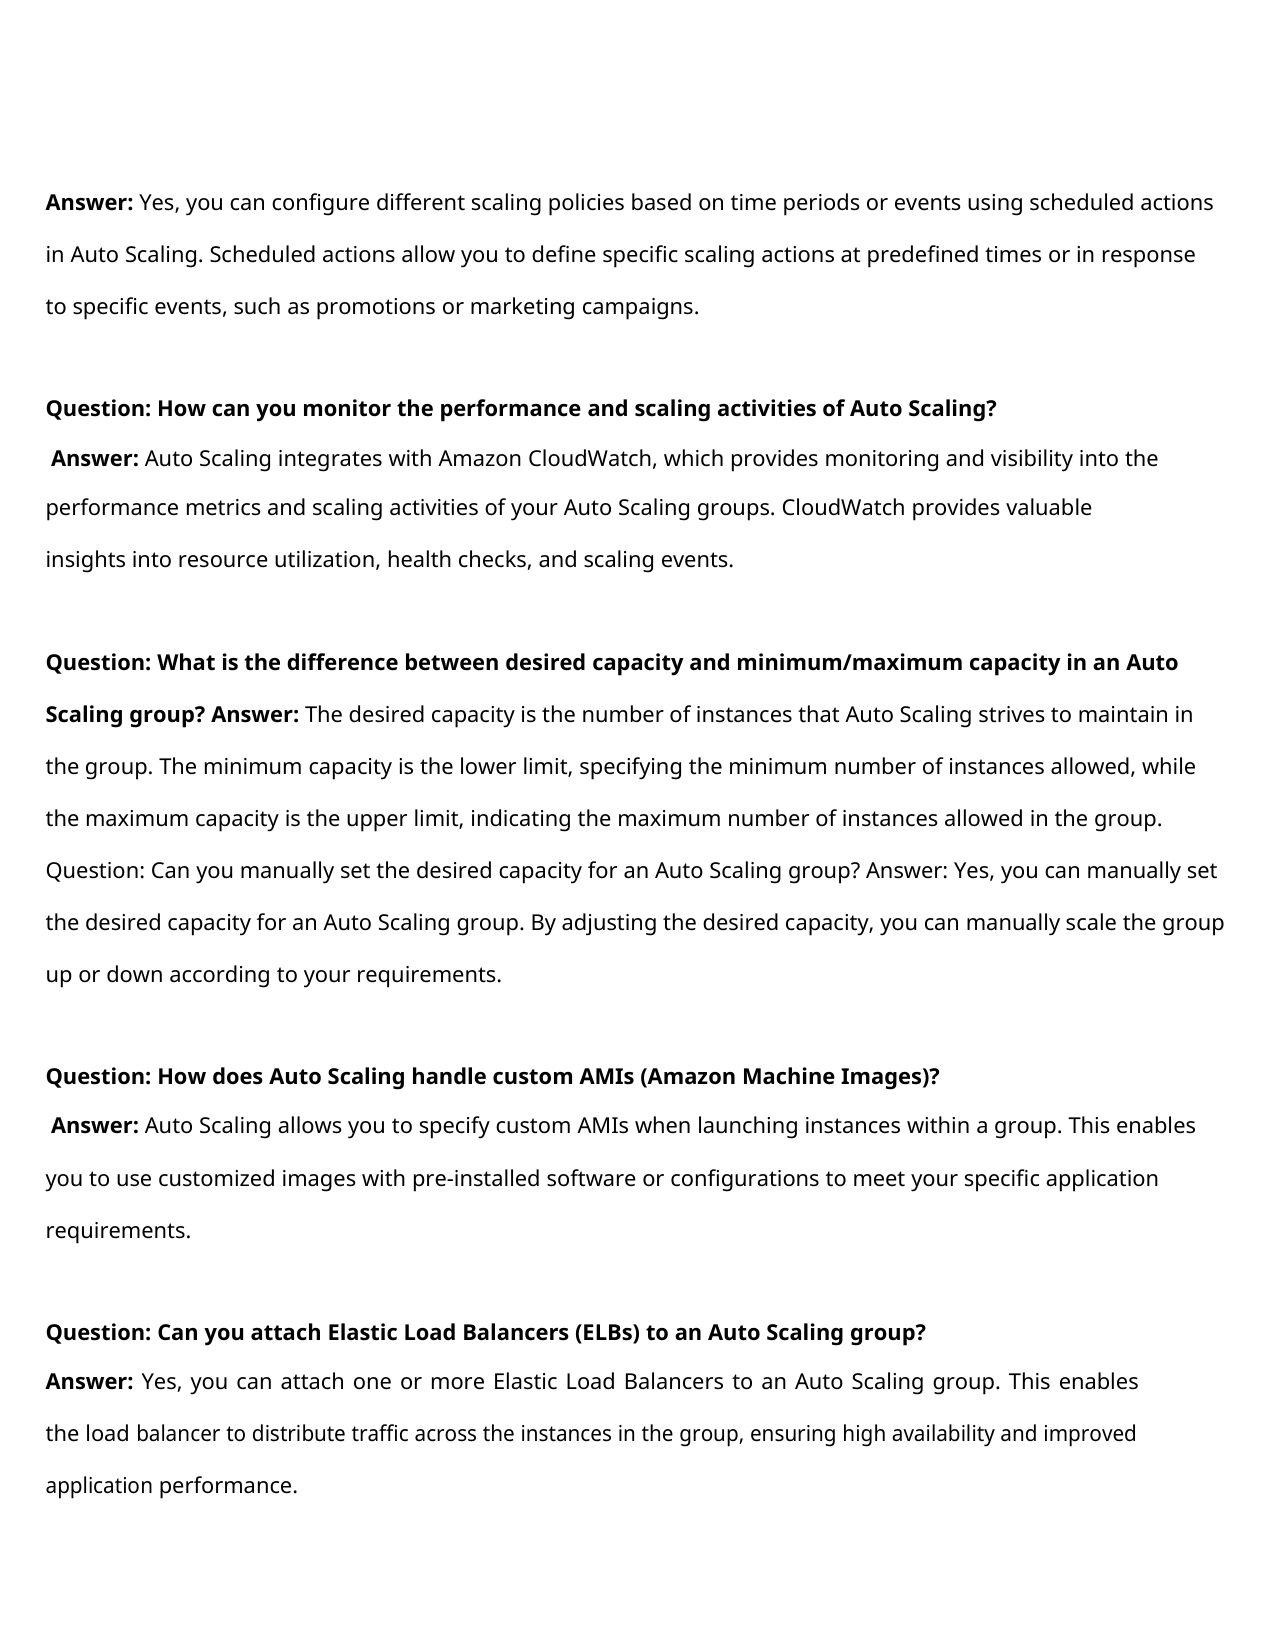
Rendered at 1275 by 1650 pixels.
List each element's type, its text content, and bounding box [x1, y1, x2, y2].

subtitle Question: Can you attach Elastic Load Balancers (ELBs) to an Auto Scaling group? [45, 1317, 1237, 1347]
text performance metrics and scaling activities of your Auto Scaling groups. CloudWatch provides valuable insights into resource utilization, health checks, and scaling events. [45, 492, 1161, 574]
text Answer: Auto Scaling integrates with Amazon CloudWatch, which provides monitoring and visibility into the [51, 443, 1237, 473]
text Answer: Yes, you can attach one or more Elastic Load Balancers to an Auto Scaling group. This enables the load balancer to distribute traﬃc across the instances in the group, ensuring high availability and improved application performance. [45, 1366, 1139, 1500]
subtitle Question: How does Auto Scaling handle custom AMIs (Amazon Machine Images)? [45, 1061, 1237, 1091]
text Question: Can you manually set the desired capacity for an Auto Scaling group? Answer: Yes, you can manually set the desired capacity for an Auto Scaling group. By adjusting the desired capacity, you can manually scale the group up or down according to your requirements. [45, 855, 1237, 989]
text Answer: Yes, you can conﬁgure different scaling policies based on time periods or events using scheduled actions in Auto Scaling. Scheduled actions allow you to deﬁne speciﬁc scaling actions at predeﬁned times or in response to speciﬁc events, such as promotions or marketing campaigns. [45, 187, 1220, 321]
text Answer: Auto Scaling allows you to specify custom AMIs when launching instances within a group. This enables you to use customized images with pre-installed software or conﬁgurations to meet your speciﬁc application requirements. [45, 1111, 1237, 1244]
text Question: What is the difference between desired capacity and minimum/maximum capacity in an Auto Scaling group? Answer: The desired capacity is the number of instances that Auto Scaling strives to maintain in the group. The minimum capacity is the lower limit, specifying the minimum number of instances allowed, while the maximum capacity is the upper limit, indicating the maximum number of instances allowed in the group. [45, 646, 1213, 832]
subtitle Question: How can you monitor the performance and scaling activities of Auto Scaling? [45, 393, 1237, 423]
